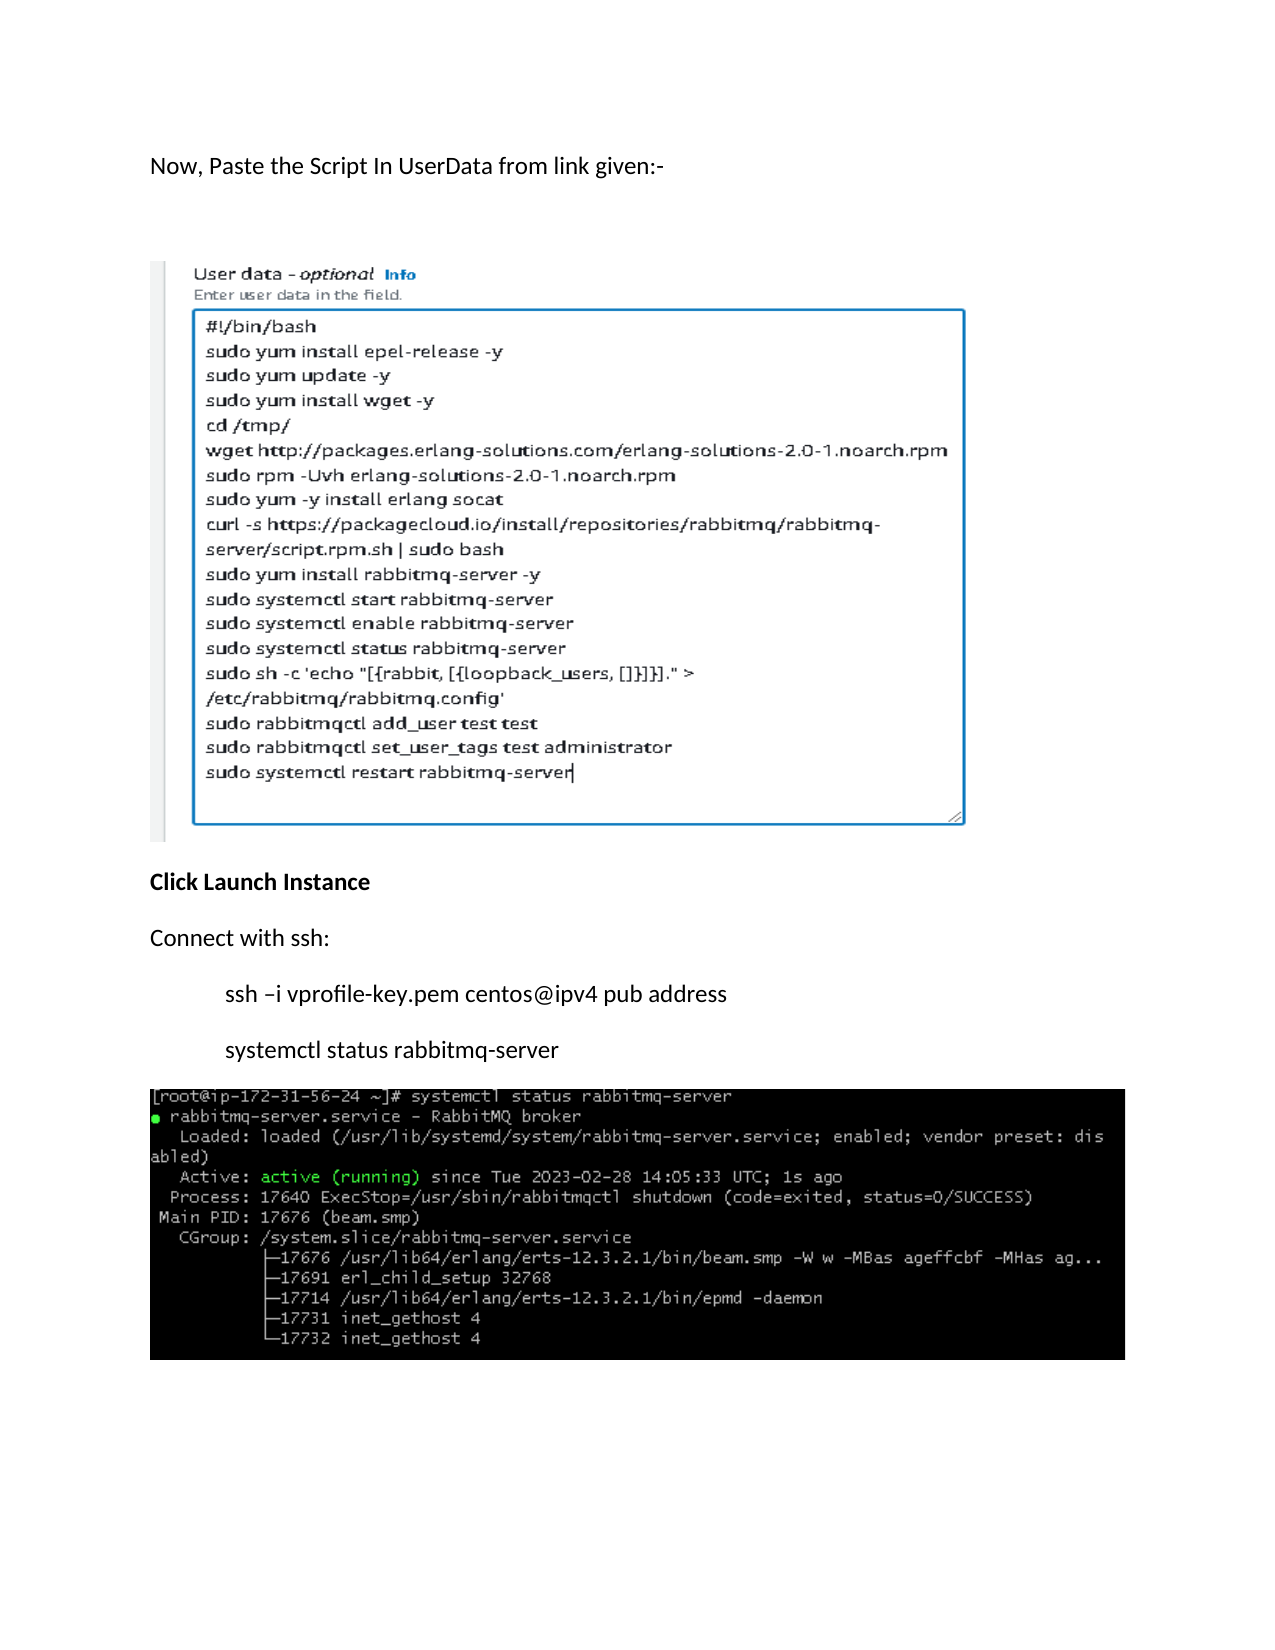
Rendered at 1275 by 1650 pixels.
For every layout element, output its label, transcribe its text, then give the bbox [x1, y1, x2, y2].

text Connect with ssh: [150, 922, 1125, 953]
text systemctl status rabbitmq-server [150, 1034, 1125, 1064]
text Click Launch Instance [150, 866, 1125, 897]
text ssh –i vprofile-key.pem centos@ipv4 pub address [150, 978, 1125, 1008]
text Now, Paste the Script In UserData from link given:- [150, 150, 1125, 181]
picture [150, 1089, 1125, 1360]
picture [150, 261, 1041, 842]
